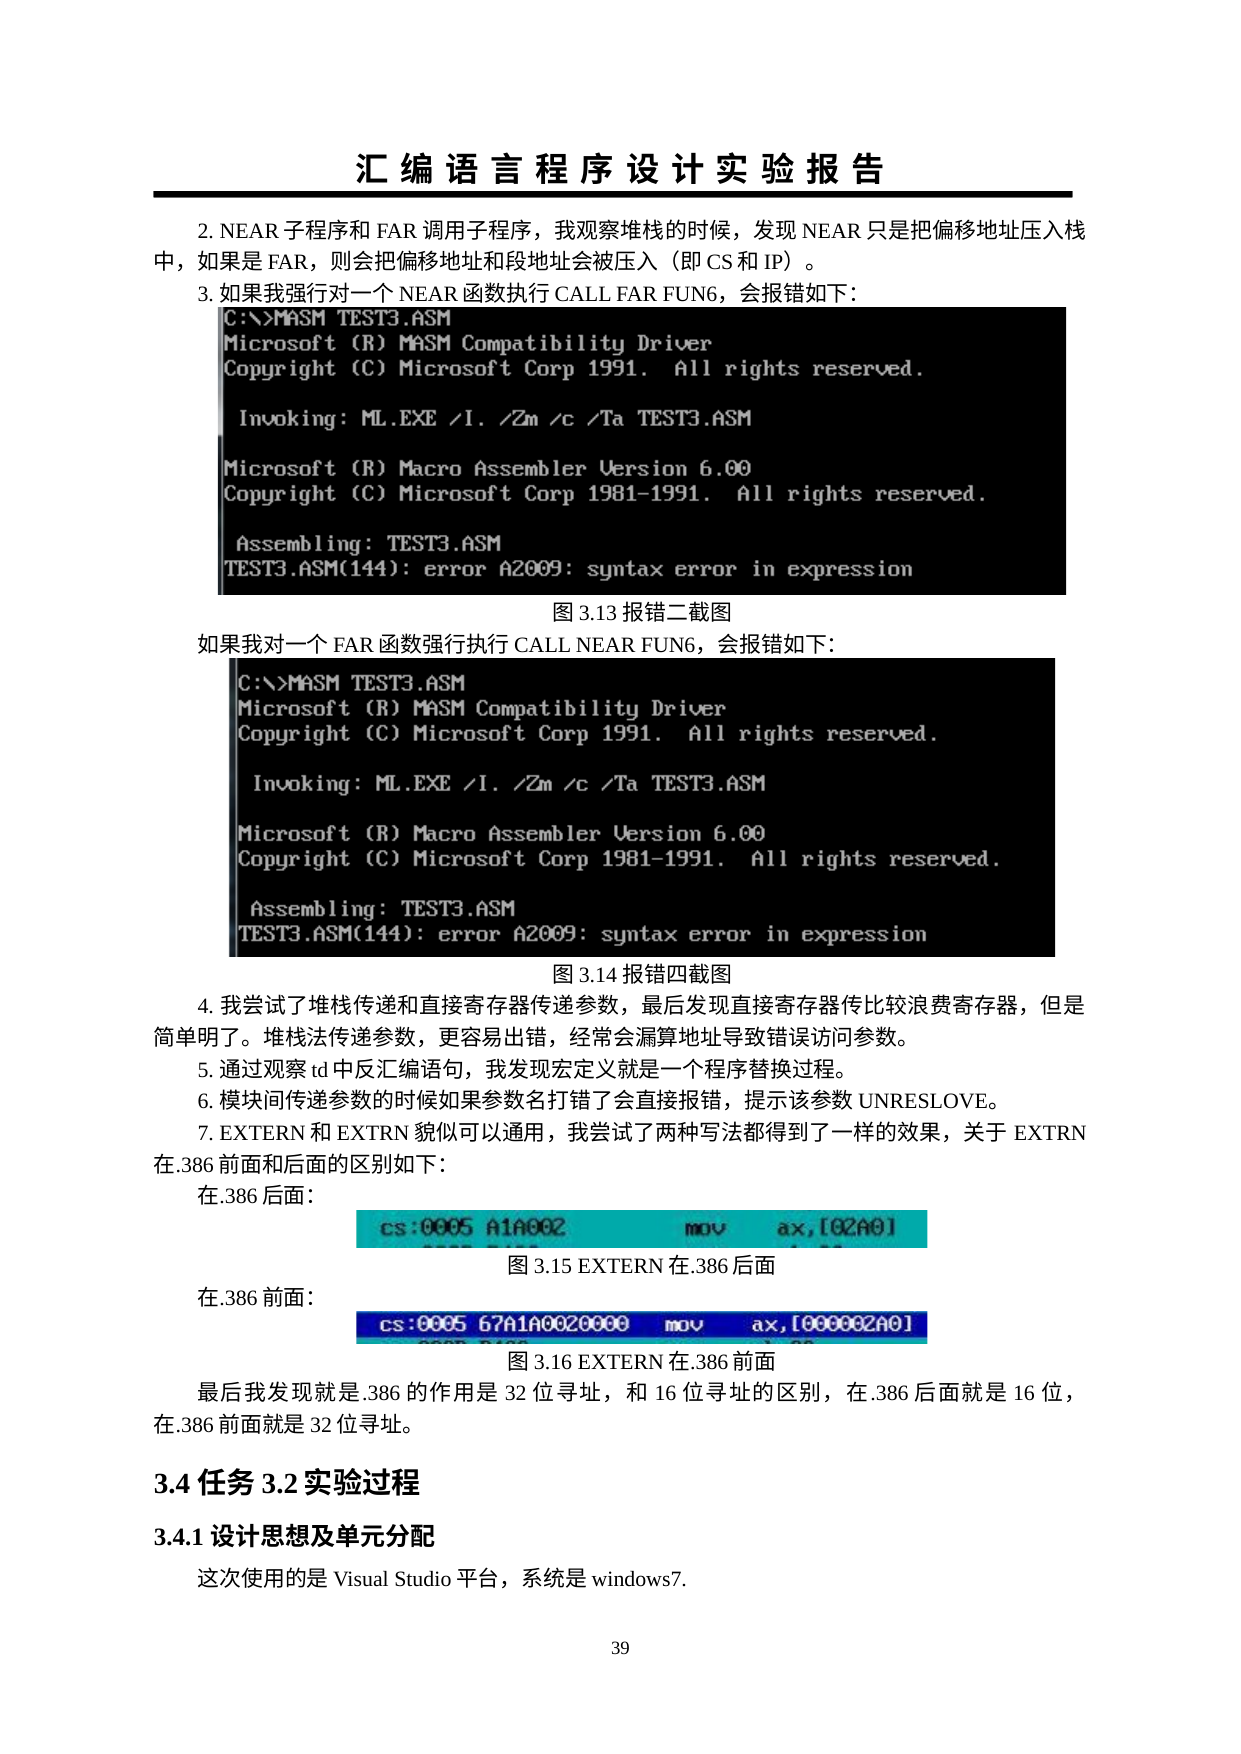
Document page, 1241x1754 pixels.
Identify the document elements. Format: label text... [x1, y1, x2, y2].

subtitle 3.4 任务3.2实验过程 [153, 1459, 1087, 1502]
picture [356, 1311, 928, 1344]
text 5. 通过观察td中反汇编语句，我发现宏定义就是一个程序替换过程。 [153, 1052, 1087, 1083]
text 如果我对一个FAR函数强行执行CALL NEAR FUN6，会报错如下： [153, 627, 1087, 658]
picture [217, 307, 1067, 595]
text 图3.13 报错二截图 [153, 595, 1087, 627]
text 3. 如果我强行对一个NEAR函数执行CALL FAR FUN6，会报错如下： [153, 276, 1087, 308]
text 最后我发现就是.386的作用是32位寻址，和16位寻址的区别，在.386后面就是16位，在.386前面就是32位寻址。 [153, 1375, 1087, 1439]
text 7. EXTERN和EXTRN貌似可以通用，我尝试了两种写法都得到了一样的效果，关于EXTRN在.386前面和后面的区别如下： [153, 1115, 1087, 1178]
text 2. NEAR子程序和FAR调用子程序，我观察堆栈的时候，发现NEAR只是把偏移地址压入栈中，如果是FAR，则会把偏移地址和段地址会被压入（即CS和IP）。 [153, 213, 1087, 276]
text 在.386前面： [153, 1279, 1087, 1311]
text 这次使用的是Visual Studio平台，系统是windows7. [153, 1561, 1087, 1593]
picture [356, 1210, 928, 1248]
text 图3.15 EXTERN在.386后面 [153, 1248, 1087, 1279]
text 6. 模块间传递参数的时候如果参数名打错了会直接报错，提示该参数UNRESLOVE。 [153, 1083, 1087, 1115]
text 4. 我尝试了堆栈传递和直接寄存器传递参数，最后发现直接寄存器传比较浪费寄存器，但是简单明了。堆栈法传递参数，更容易出错，经常会漏算地址导致错误访问参数。 [153, 988, 1087, 1052]
subtitle 3.4.1 设计思想及单元分配 [153, 1516, 1087, 1553]
text 在.386后面： [153, 1178, 1087, 1210]
text 图3.14 报错四截图 [153, 957, 1087, 988]
text 图3.16 EXTERN在.386前面 [153, 1344, 1087, 1375]
picture [228, 658, 1056, 957]
